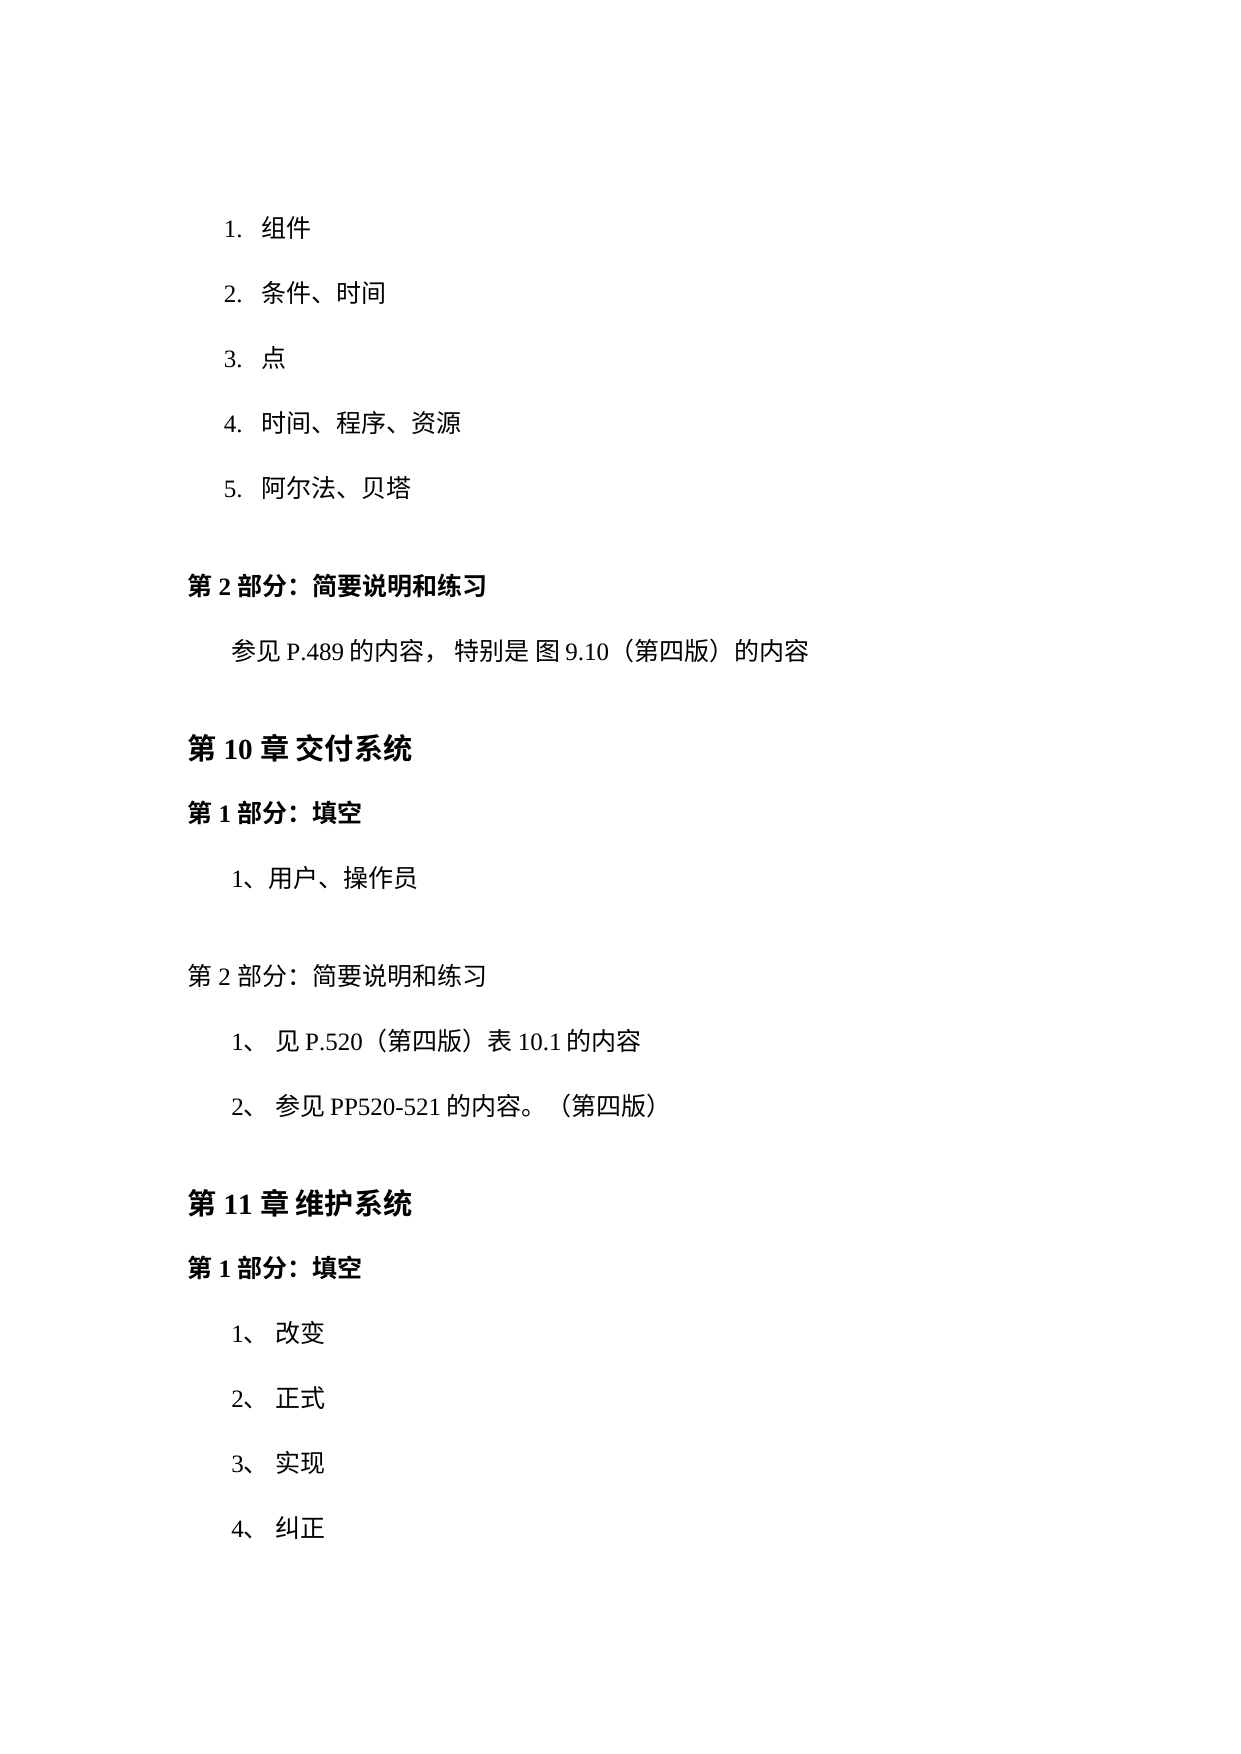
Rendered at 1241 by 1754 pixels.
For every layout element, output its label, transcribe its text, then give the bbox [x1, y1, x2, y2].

text 第 1 部分：填空 [187, 1234, 1053, 1299]
list 见P.520（第四版）表10.1的内容 [231, 1007, 1053, 1072]
text 1、用户、操作员 [187, 844, 1053, 909]
text 第 11 章 维护系统 [187, 1169, 1053, 1234]
text 第 2 部分：简要说明和练习 [187, 942, 1053, 1007]
list 时间、程序、资源 [223, 389, 1053, 454]
text 第 10 章 交付系统 [187, 714, 1053, 779]
list 纠正 [231, 1494, 1053, 1559]
list 阿尔法、贝塔 [223, 454, 1053, 519]
text 参见P.489的内容， 特别是 图9.10（第四版）的内容 [187, 617, 1053, 682]
list 改变 [231, 1299, 1053, 1364]
list 实现 [231, 1429, 1053, 1494]
list 组件 [223, 194, 1053, 259]
text 第 2 部分：简要说明和练习 [187, 552, 1053, 617]
list 正式 [231, 1364, 1053, 1429]
list 参见PP520-521的内容。（第四版） [187, 1072, 1053, 1137]
list 点 [223, 324, 1053, 389]
text 第 1 部分：填空 [187, 779, 1053, 844]
list 条件、时间 [223, 259, 1053, 324]
